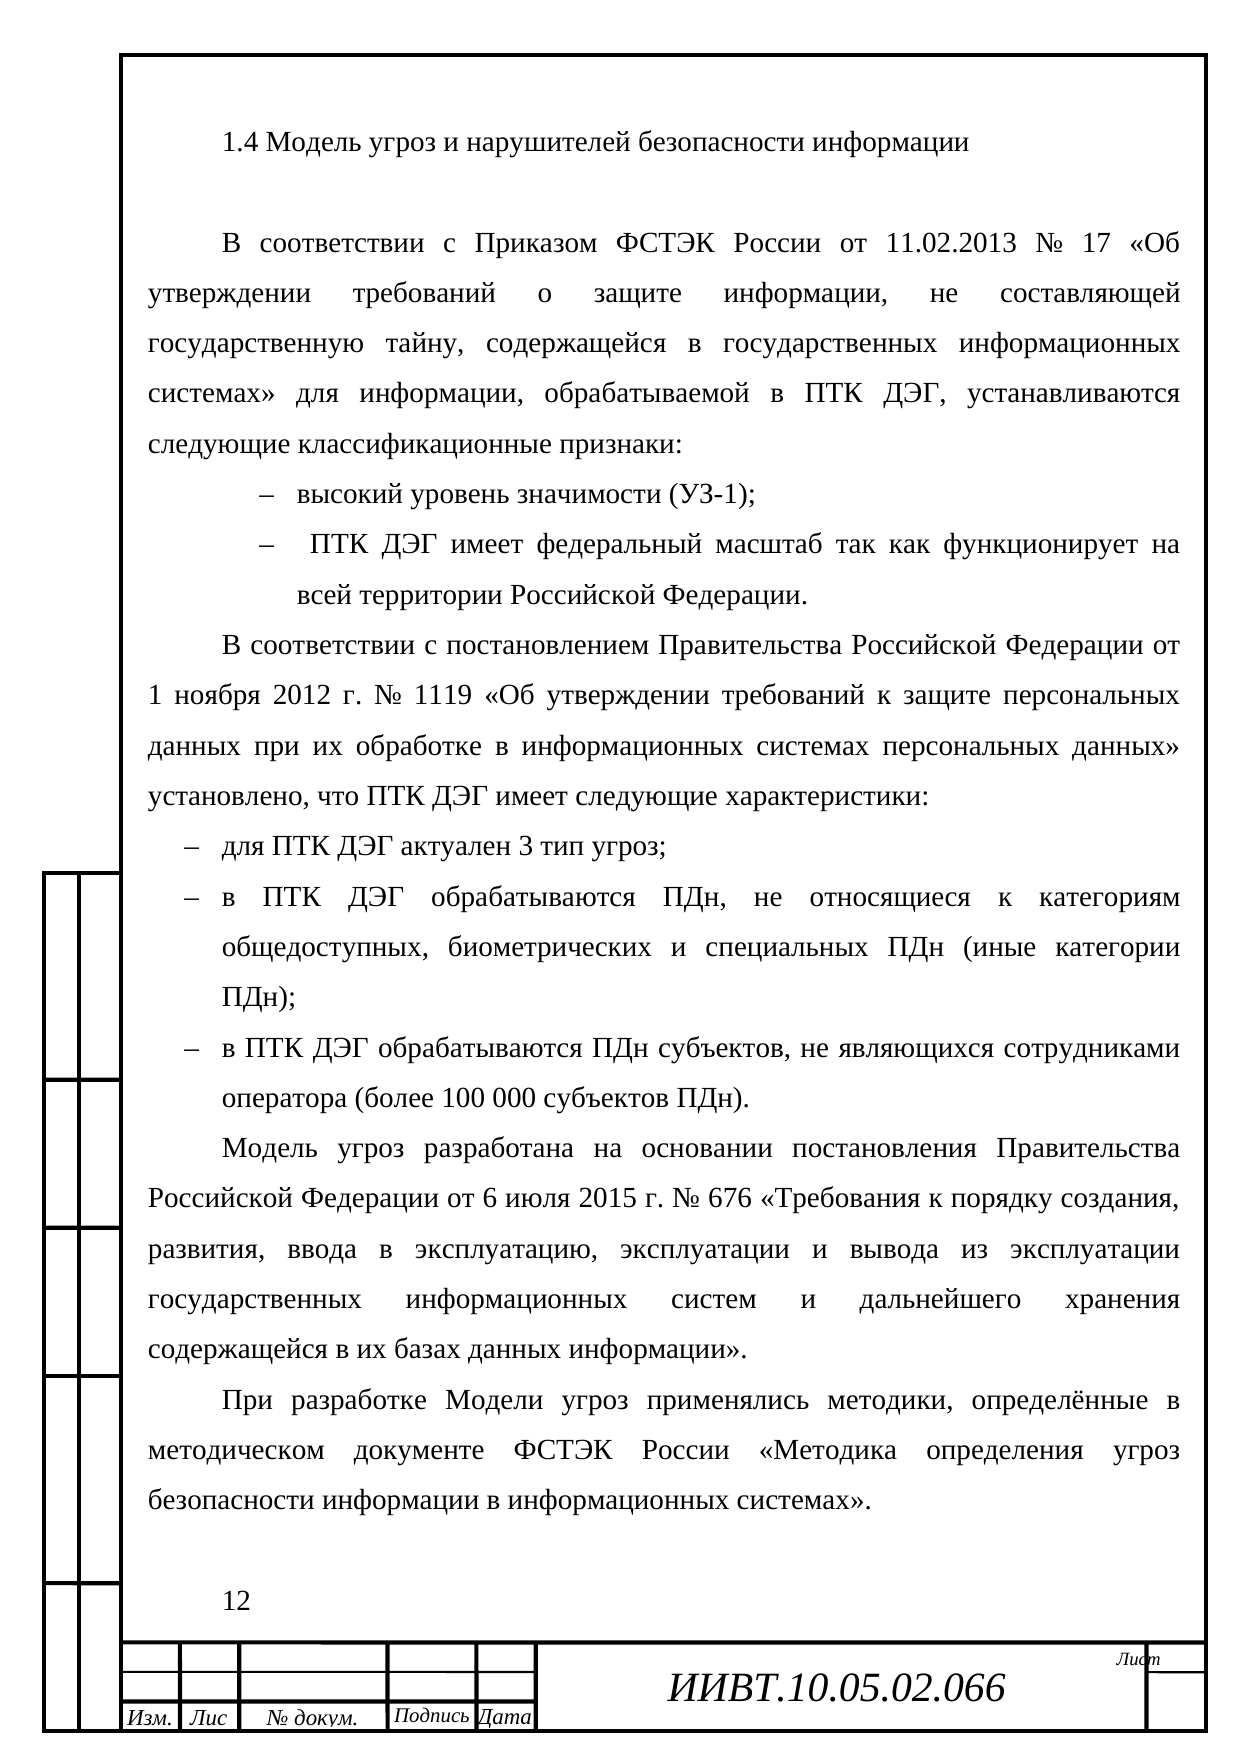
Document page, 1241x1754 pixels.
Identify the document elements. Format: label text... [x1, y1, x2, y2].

list в ПТК ДЭГ обрабатываются ПДн субъектов, не являющихся сотрудниками оператора (более 100 000 субъектов ПДн). [184, 1030, 1181, 1113]
text Модель угроз разработана на основании постановления Правительства Российской Федерации от 6 июля 2015 г. № 676 «Требования к порядку создания, развития, ввода в эксплуатацию, эксплуатации и вывода из эксплуатации государственных информационных систем и дальнейшего хранения содержащейся в их базах данных информации». [148, 1130, 1181, 1365]
list для ПТК ДЭГ актуален 3 тип угроз; [184, 828, 1181, 862]
text При разработке Модели угроз применялись методики, определённые в методическом документе ФСТЭК России «Методика определения угроз безопасности информации в информационных системах». [148, 1382, 1181, 1516]
text В соответствии с Приказом ФСТЭК России от 11.02.2013 № 17 «Об утверждении требований о защите информации, не составляющей государственную тайну, содержащейся в государственных информационных системах» для информации, обрабатываемой в ПТК ДЭГ, устанавливаются следующие классификационные признаки: [148, 225, 1181, 459]
list ПТК ДЭГ имеет федеральный масштаб так как функционирует на всей территории Российской Федерации. [259, 527, 1181, 610]
list в ПТК ДЭГ обрабатываются ПДн, не относящиеся к категориям общедоступных, биометрических и специальных ПДн (иные категории ПДн); [184, 879, 1181, 1013]
list высокий уровень значимости (УЗ-1); [259, 476, 1181, 510]
text В соответствии с постановлением Правительства Российской Федерации от 1 ноября 2012 г. № 1119 «Об утверждении требований к защите персональных данных при их обработке в информационных системах персональных данных» установлено, что ПТК ДЭГ имеет следующие характеристики: [148, 627, 1181, 812]
subtitle 1.4 Модель угроз и нарушителей безопасности информации [148, 124, 1181, 158]
